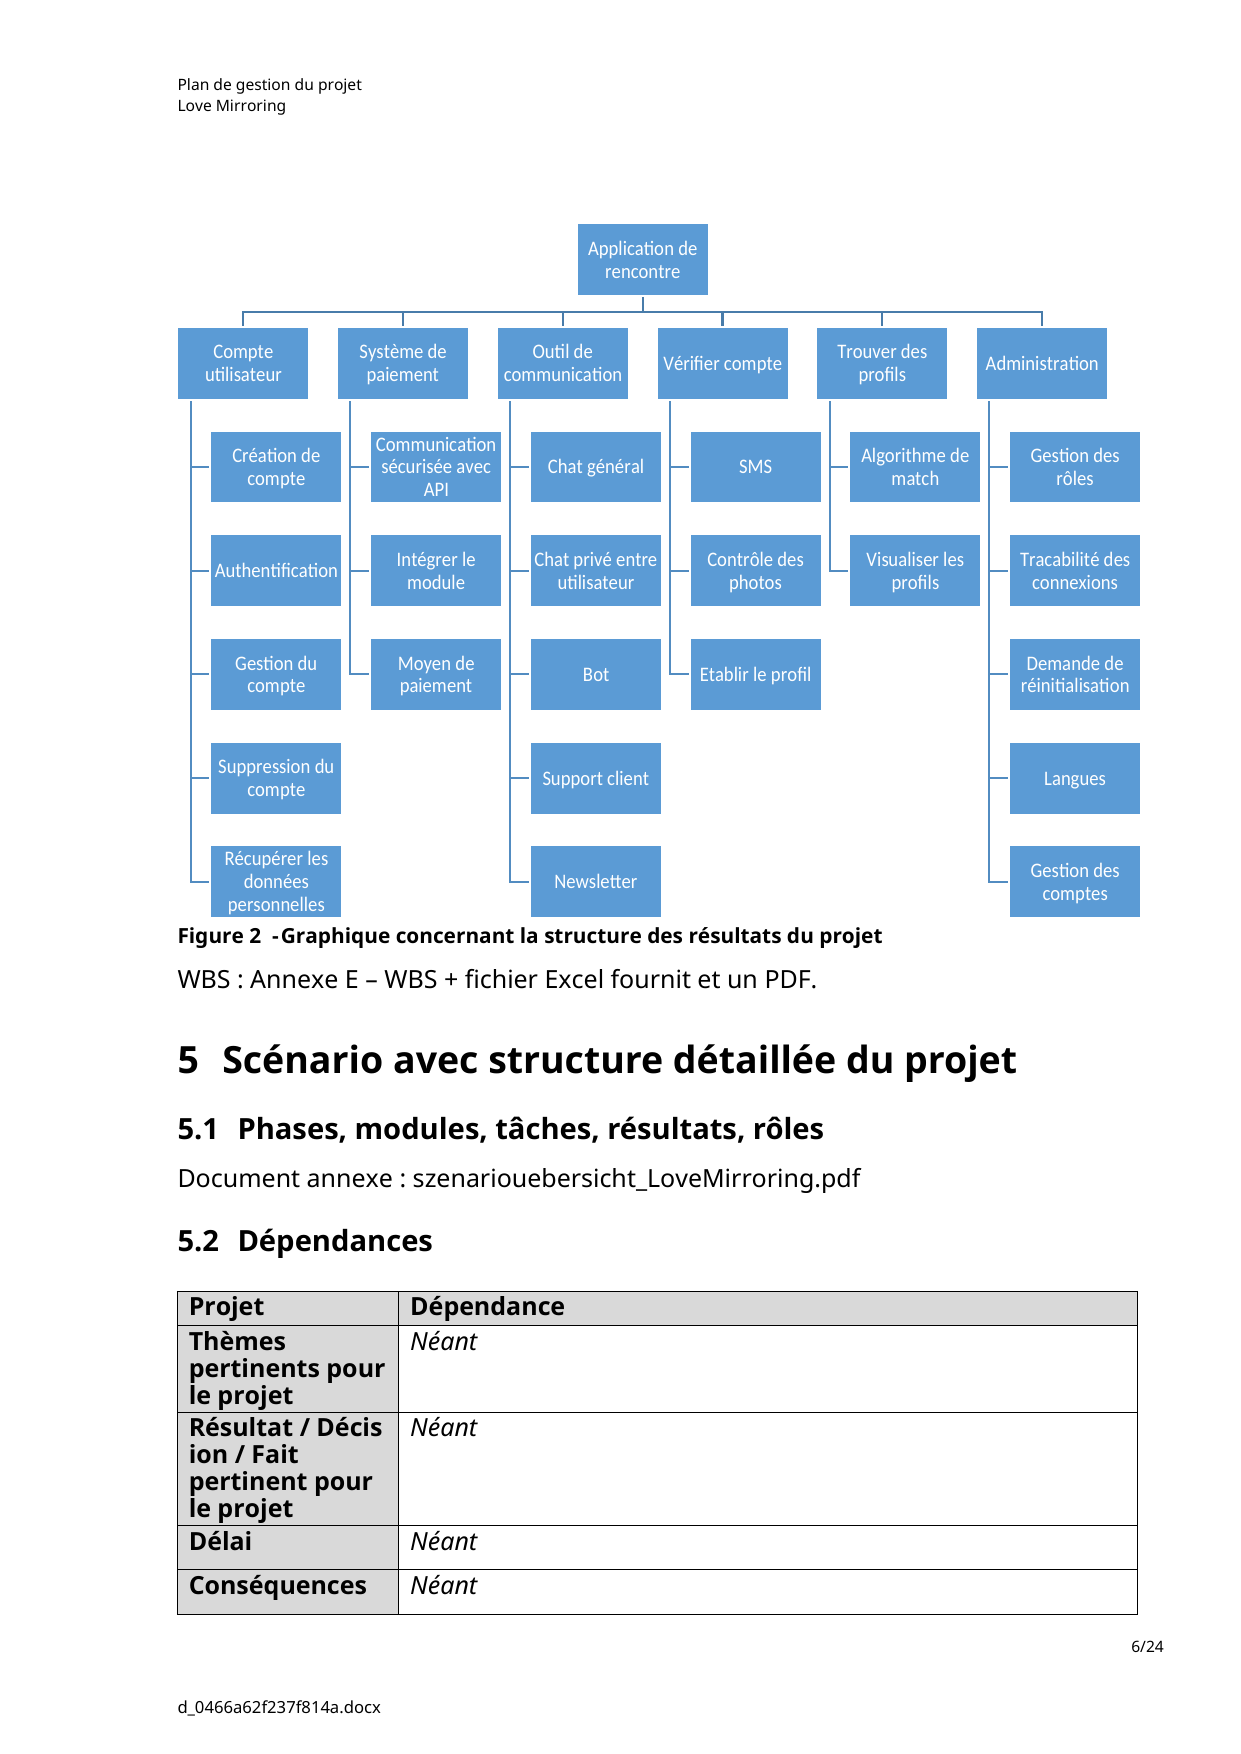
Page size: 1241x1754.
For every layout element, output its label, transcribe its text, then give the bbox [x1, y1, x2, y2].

table_cell Conséquences pour le projet [178, 1570, 398, 1614]
table_cell Résultat / Décision / Fait pertinent pour le projet [178, 1413, 398, 1525]
subtitle Dépendances [177, 1220, 1122, 1259]
table_header Projet [178, 1292, 398, 1325]
table_header Dépendance [399, 1292, 1137, 1325]
subtitle Scénario avec structure détaillée du projet [177, 1034, 1122, 1084]
text Figure 2 - Graphique concernant la structure des résultats du projet [177, 921, 1122, 949]
table_cell Délai [178, 1526, 398, 1569]
table_cell Néant [399, 1570, 1137, 1614]
text WBS : Annexe E – WBS + fichier Excel fournit et un PDF. [177, 962, 1122, 996]
table_cell Néant [399, 1413, 1137, 1525]
table_cell Néant [399, 1526, 1137, 1569]
text Document annexe : szenariouebersicht_LoveMirroring.pdf [177, 1161, 1122, 1195]
table_cell Néant [399, 1326, 1137, 1412]
subtitle Phases, modules, tâches, résultats, rôles [177, 1109, 1122, 1148]
table_cell Thèmes pertinents pour le projet [178, 1326, 398, 1412]
